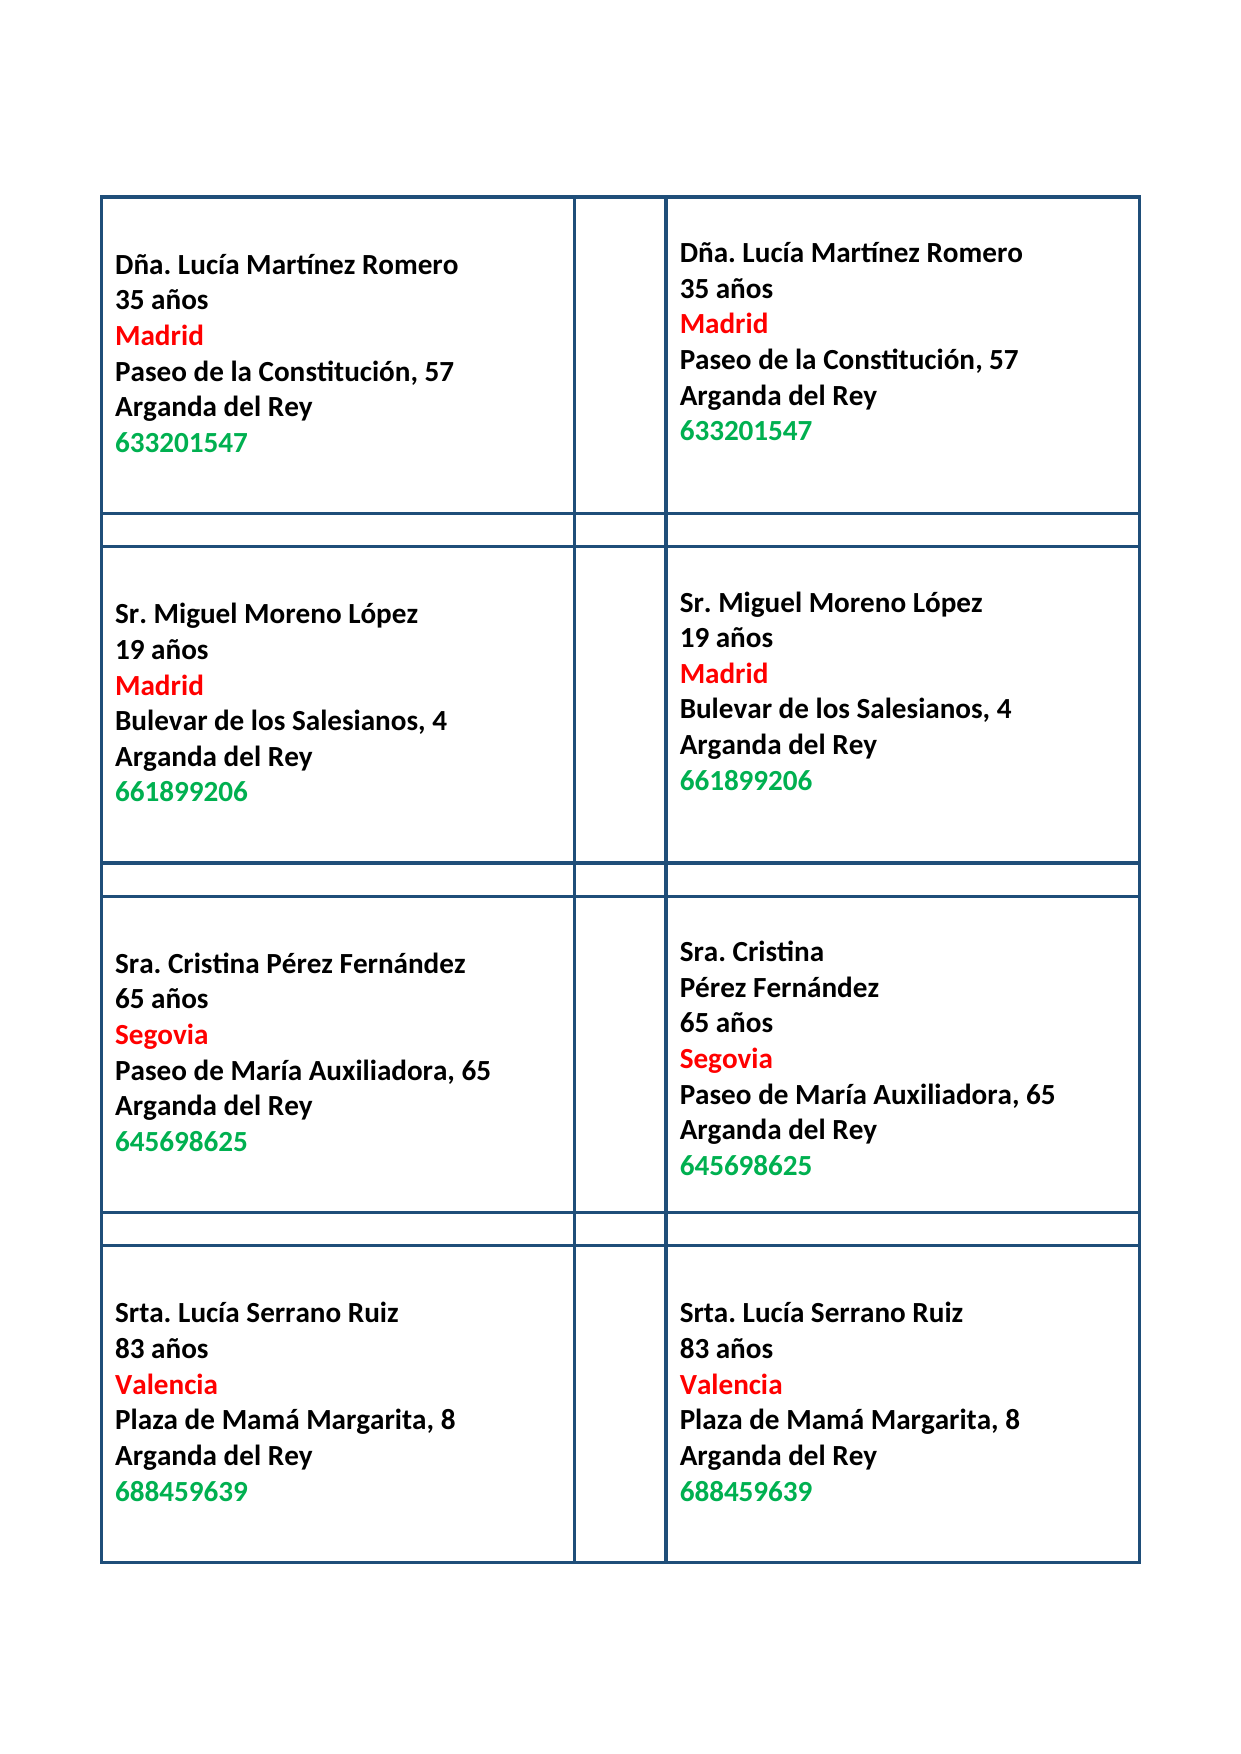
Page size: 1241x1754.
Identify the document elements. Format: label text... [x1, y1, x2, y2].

table_cell [103, 865, 573, 894]
table_header Dña. Lucía Martínez Romero 35 años Madrid Paseo de la Constitución, 57 Arganda del Rey 633201547 [103, 199, 573, 512]
table_cell Sra. Cristina Pérez Fernández 65 años Segovia Paseo de María Auxiliadora, 65 Arganda del Rey 645698625 [103, 898, 573, 1211]
table_cell [668, 515, 1138, 545]
table_cell [103, 515, 573, 545]
table_header Dña. Lucía Martínez Romero 35 años Madrid Paseo de la Constitución, 57 Arganda del Rey 633201547 [668, 199, 1138, 512]
table_cell Srta. Lucía Serrano Ruiz 83 años Valencia Plaza de Mamá Margarita, 8 Arganda del Rey 688459639 [103, 1247, 573, 1561]
table_cell [576, 865, 664, 894]
table_cell [576, 1214, 664, 1244]
table_cell Srta. Lucía Serrano Ruiz 83 años Valencia Plaza de Mamá Margarita, 8 Arganda del Rey 688459639 [668, 1247, 1138, 1561]
table_cell Sr. Miguel Moreno López 19 años Madrid Bulevar de los Salesianos, 4 Arganda del Rey 661899206 [103, 548, 573, 861]
table_cell [576, 898, 664, 1211]
table_cell [576, 515, 664, 545]
table_cell [668, 865, 1138, 894]
table_header [576, 199, 664, 512]
table_cell Sra. Cristina Pérez Fernández 65 años Segovia Paseo de María Auxiliadora, 65 Arganda del Rey 645698625 [668, 898, 1138, 1211]
table_cell [103, 1214, 573, 1244]
table_cell Sr. Miguel Moreno López 19 años Madrid Bulevar de los Salesianos, 4 Arganda del Rey 661899206 [668, 548, 1138, 861]
table_cell [668, 1214, 1138, 1244]
table_cell [576, 1247, 664, 1561]
table_cell [576, 548, 664, 861]
